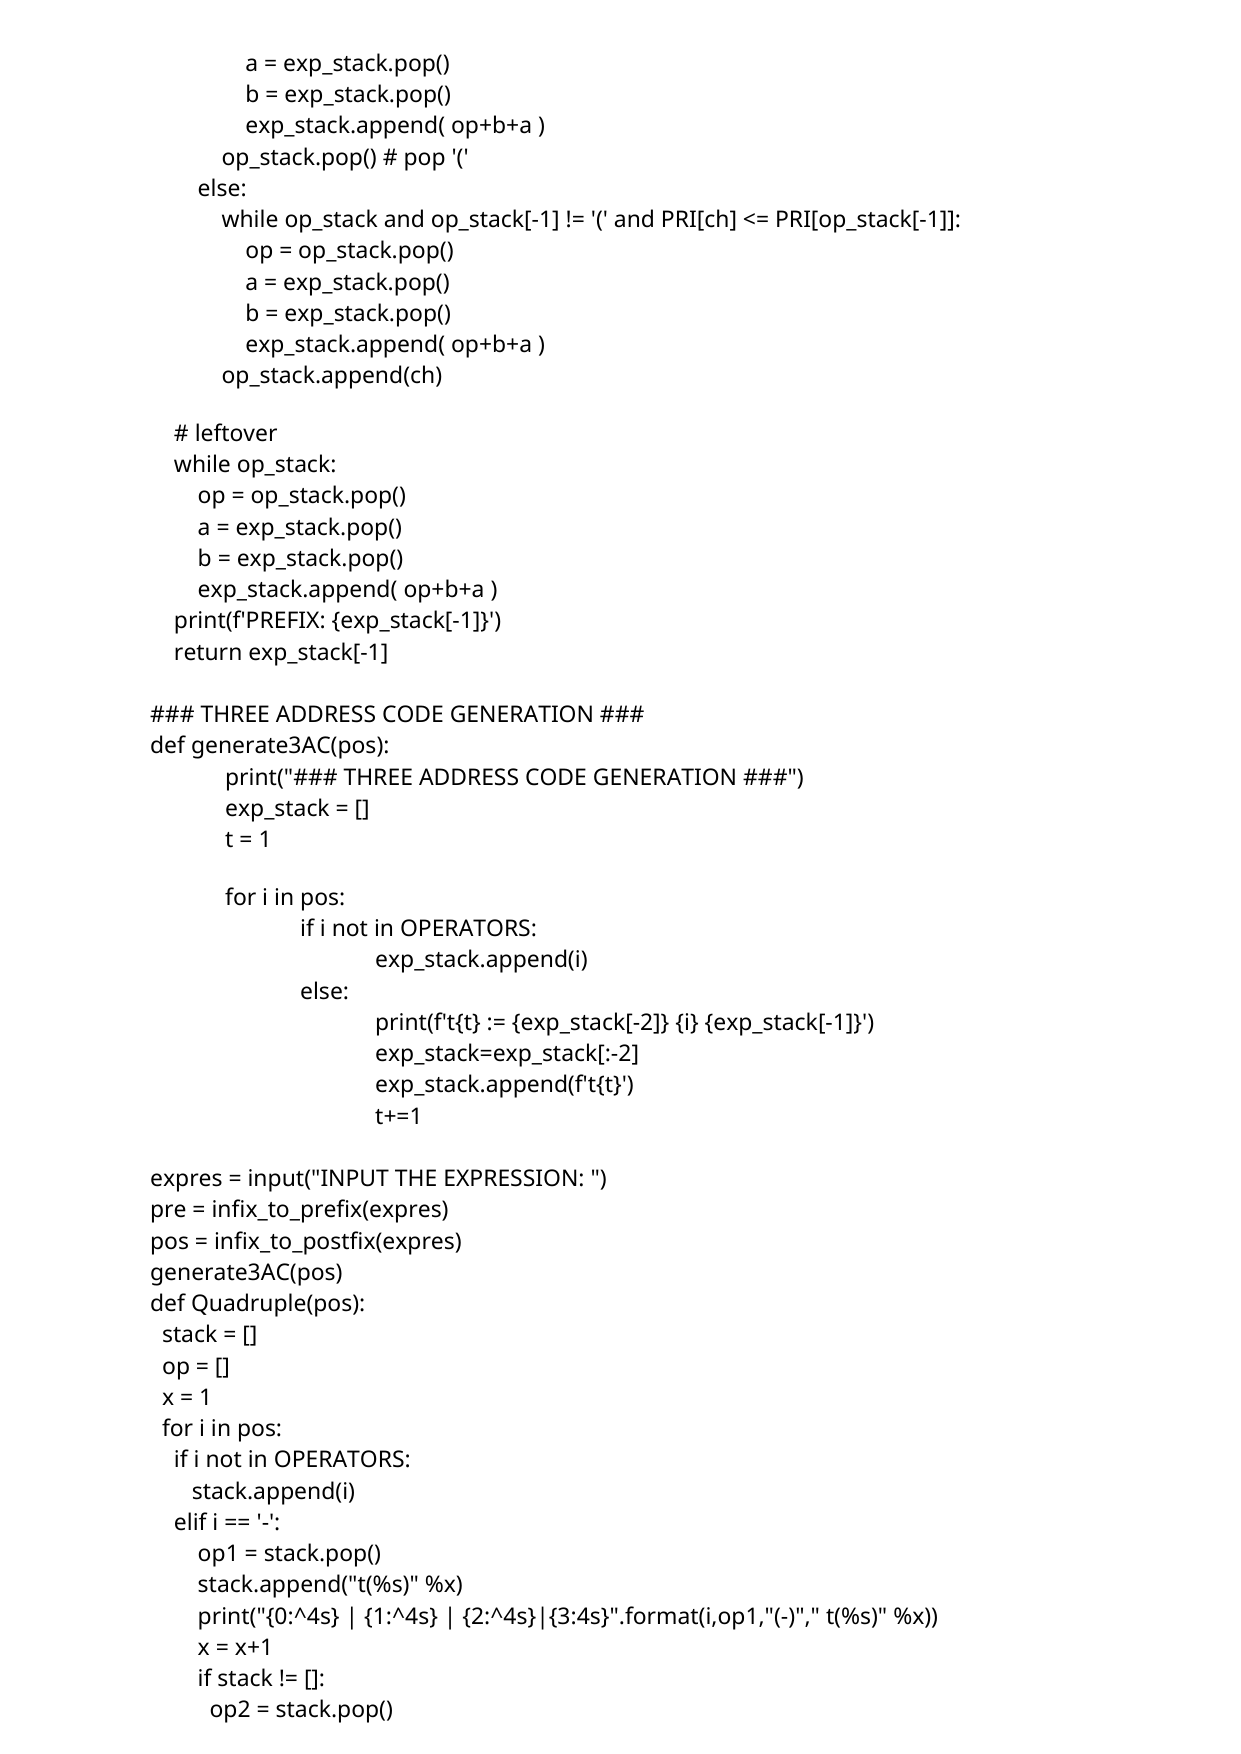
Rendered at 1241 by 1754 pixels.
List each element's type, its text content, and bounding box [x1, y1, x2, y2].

text t+=1 [150, 1099, 1090, 1131]
text b = exp_stack.pop() [150, 297, 1090, 328]
text exp_stack.append(i) [150, 943, 1090, 974]
text print(f'PREFIX: {exp_stack[-1]}') [150, 604, 1090, 636]
text stack.append(i) [150, 1474, 1090, 1506]
text stack = [] [150, 1318, 1090, 1349]
text op = op_stack.pop() [150, 479, 1090, 511]
text exp_stack.append( op+b+a ) [150, 109, 1090, 141]
text if stack != []: [150, 1662, 1090, 1693]
text exp_stack.append( op+b+a ) [150, 328, 1090, 359]
text b = exp_stack.pop() [150, 78, 1090, 109]
text if i not in OPERATORS: [150, 912, 1090, 943]
text generate3AC(pos) [150, 1256, 1090, 1287]
text while op_stack and op_stack[-1] != '(' and PRI[ch] <= PRI[op_stack[-1]]: [150, 203, 1090, 234]
text a = exp_stack.pop() [150, 47, 1090, 78]
text return exp_stack[-1] [150, 636, 1090, 667]
text op2 = stack.pop() [150, 1693, 1090, 1724]
text def generate3AC(pos): [150, 729, 1090, 761]
text op_stack.append(ch) [150, 359, 1090, 391]
text for i in pos: [150, 1412, 1090, 1443]
text x = x+1 [150, 1631, 1090, 1662]
text a = exp_stack.pop() [150, 266, 1090, 297]
text op_stack.pop() # pop '(' [150, 141, 1090, 172]
text pre = infix_to_prefix(expres) [150, 1193, 1090, 1224]
text print(f't{t} := {exp_stack[-2]} {i} {exp_stack[-1]}') [150, 1006, 1090, 1037]
text elif i == '-': [150, 1506, 1090, 1537]
text op = op_stack.pop() [150, 234, 1090, 266]
text stack.append("t(%s)" %x) [150, 1568, 1090, 1599]
text t = 1 [150, 823, 1090, 854]
text op1 = stack.pop() [150, 1537, 1090, 1568]
text while op_stack: [150, 448, 1090, 479]
text else: [150, 172, 1090, 203]
text exp_stack.append( op+b+a ) [150, 573, 1090, 604]
text if i not in OPERATORS: [150, 1443, 1090, 1474]
text ### THREE ADDRESS CODE GENERATION ### [150, 698, 1090, 729]
text print("### THREE ADDRESS CODE GENERATION ###") [150, 761, 1090, 792]
text b = exp_stack.pop() [150, 542, 1090, 573]
text exp_stack = [] [150, 792, 1090, 823]
text # leftover [150, 417, 1090, 448]
text else: [150, 974, 1090, 1006]
text op = [] [150, 1349, 1090, 1381]
text x = 1 [150, 1381, 1090, 1412]
text exp_stack=exp_stack[:-2] [150, 1037, 1090, 1068]
text pos = infix_to_postfix(expres) [150, 1224, 1090, 1256]
text exp_stack.append(f't{t}') [150, 1068, 1090, 1099]
text for i in pos: [150, 881, 1090, 912]
text expres = input("INPUT THE EXPRESSION: ") [150, 1162, 1090, 1193]
text a = exp_stack.pop() [150, 511, 1090, 542]
text def Quadruple(pos): [150, 1287, 1090, 1318]
text print("{0:^4s} | {1:^4s} | {2:^4s}|{3:4s}".format(i,op1,"(-)"," t(%s)" %x)) [150, 1599, 1090, 1631]
